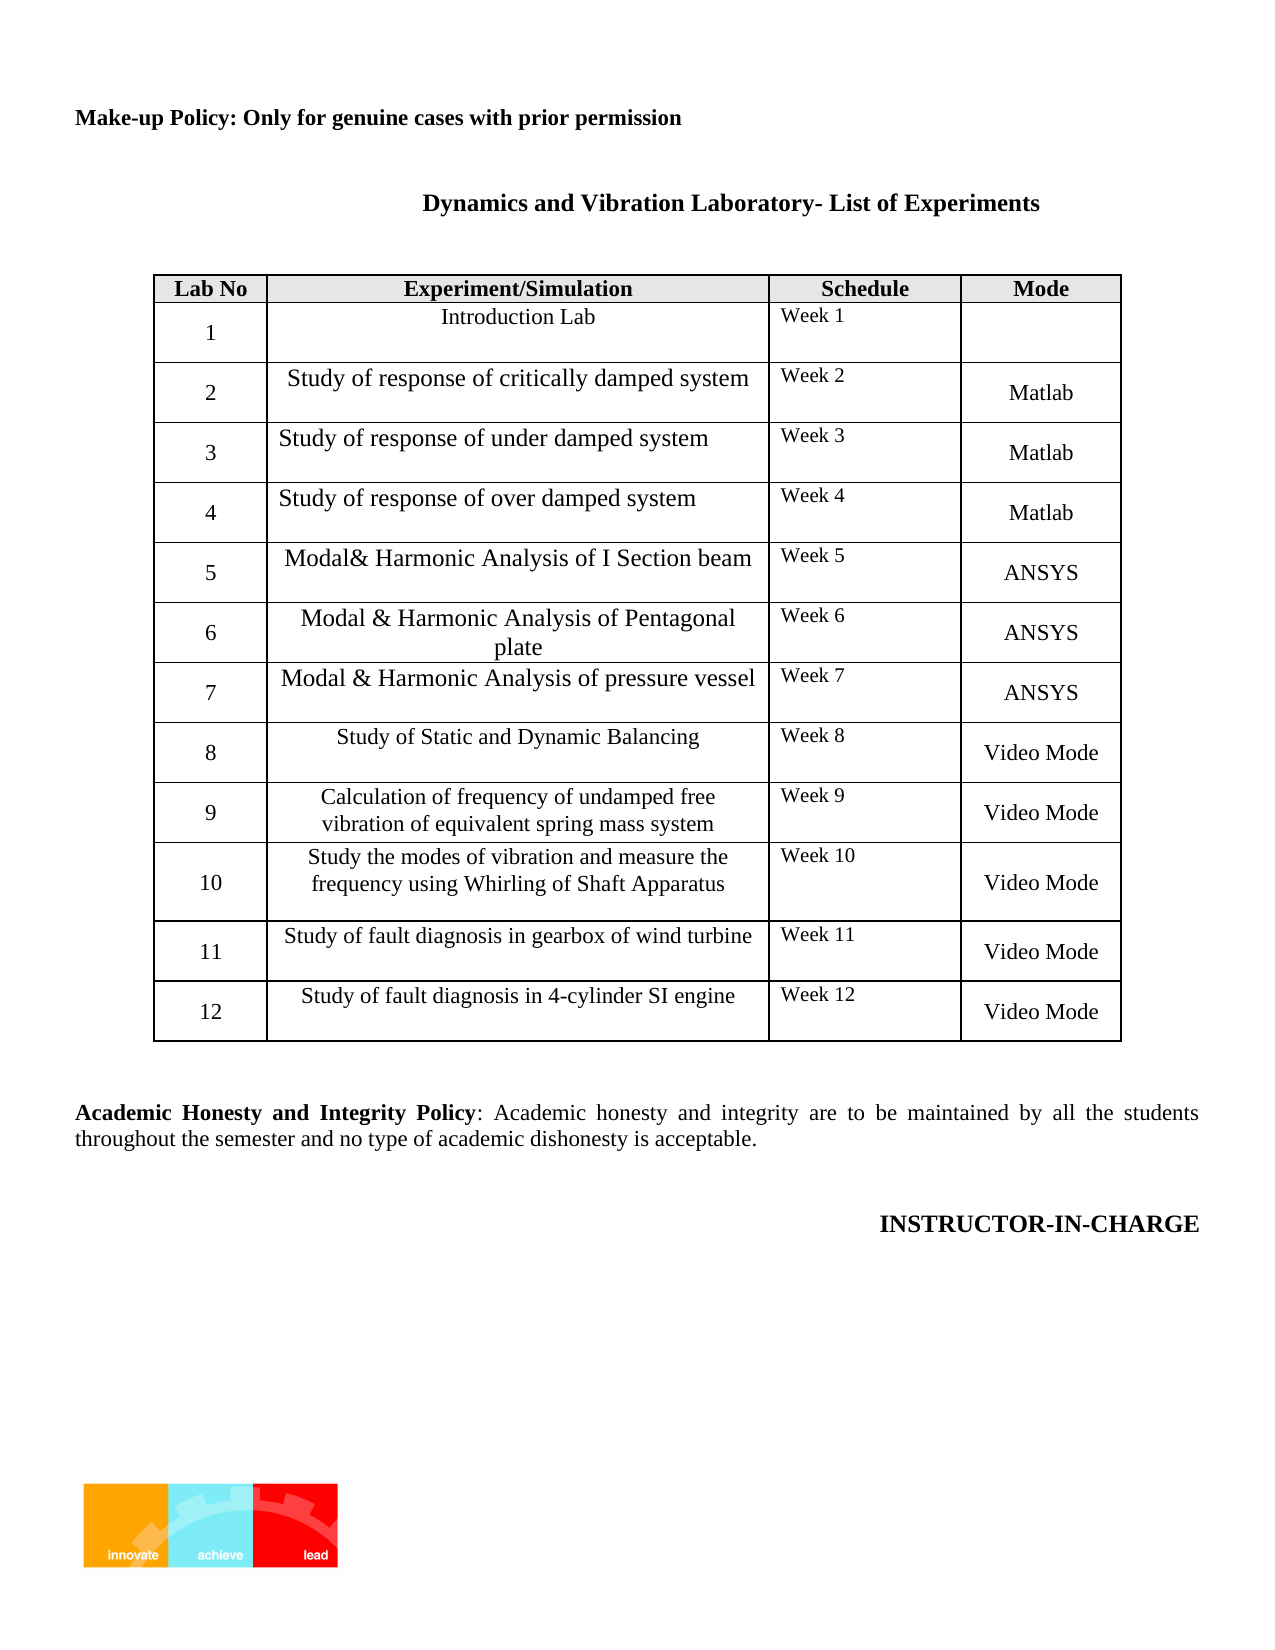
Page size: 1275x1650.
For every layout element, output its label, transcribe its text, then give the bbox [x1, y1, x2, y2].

text Dynamics and Vibration Laboratory- List of Experiments [75, 188, 1275, 216]
table_cell 3 [155, 423, 266, 482]
text INSTRUCTOR-IN-CHARGE [75, 1209, 1200, 1238]
table_cell Video Mode [962, 843, 1120, 920]
table_cell Introduction Lab [268, 303, 768, 362]
table_cell Calculation of frequency of undamped free vibration of equivalent spring mass system [268, 783, 768, 842]
table_cell 10 [155, 843, 266, 920]
table_cell Matlab [962, 423, 1120, 482]
table_cell Week 10 [770, 843, 960, 920]
table_cell Video Mode [962, 922, 1120, 980]
table_header Mode [962, 276, 1120, 302]
table_cell Matlab [962, 363, 1120, 422]
text Academic Honesty and Integrity Policy: Academic honesty and integrity are to be maintained by all the students throughout the semester and no type of academic dishonesty is acceptable. [75, 1099, 1200, 1152]
table_cell 11 [155, 922, 266, 980]
table_cell Week 5 [770, 543, 960, 602]
table_cell ANSYS [962, 543, 1120, 602]
table_cell Matlab [962, 483, 1120, 542]
table_cell [962, 303, 1120, 362]
text Make-up Policy: Only for genuine cases with prior permission [75, 104, 1200, 130]
table_cell 7 [155, 663, 266, 722]
table_cell Video Mode [962, 723, 1120, 782]
table_cell 5 [155, 543, 266, 602]
table_cell Week 2 [770, 363, 960, 422]
table_cell Study of response of over damped system [268, 483, 768, 542]
table_cell Week 4 [770, 483, 960, 542]
table_cell Modal& Harmonic Analysis of I Section beam [268, 543, 768, 602]
table_cell 9 [155, 783, 266, 842]
table_cell Study of fault diagnosis in 4-cylinder SI engine [268, 982, 768, 1040]
table_cell Week 7 [770, 663, 960, 722]
table_cell 4 [155, 483, 266, 542]
table_cell 1 [155, 303, 266, 362]
table_cell Week 8 [770, 723, 960, 782]
picture [75, 1476, 346, 1575]
table_cell 12 [155, 982, 266, 1040]
table_cell Week 6 [770, 603, 960, 662]
table_cell Study the modes of vibration and measure the frequency using Whirling of Shaft Apparatus [268, 843, 768, 920]
table_cell Week 1 [770, 303, 960, 362]
table_cell Week 11 [770, 922, 960, 980]
table_cell Week 9 [770, 783, 960, 842]
table_cell 2 [155, 363, 266, 422]
table_cell 8 [155, 723, 266, 782]
table_cell Study of fault diagnosis in gearbox of wind turbine [268, 922, 768, 980]
table_cell Week 3 [770, 423, 960, 482]
table_cell Study of response of critically damped system [268, 363, 768, 422]
table_cell ANSYS [962, 663, 1120, 722]
table_cell Modal & Harmonic Analysis of Pentagonal plate [268, 603, 768, 662]
table_header Lab No [155, 276, 266, 302]
table_cell Modal & Harmonic Analysis of pressure vessel [268, 663, 768, 722]
table_cell ANSYS [962, 603, 1120, 662]
table_cell Video Mode [962, 982, 1120, 1040]
table_cell 6 [155, 603, 266, 662]
table_header Schedule [770, 276, 960, 302]
table_cell Study of response of under damped system [268, 423, 768, 482]
table_cell Video Mode [962, 783, 1120, 842]
table_cell Week 12 [770, 982, 960, 1040]
table_cell Study of Static and Dynamic Balancing [268, 723, 768, 782]
table_header Experiment/Simulation [268, 276, 768, 302]
